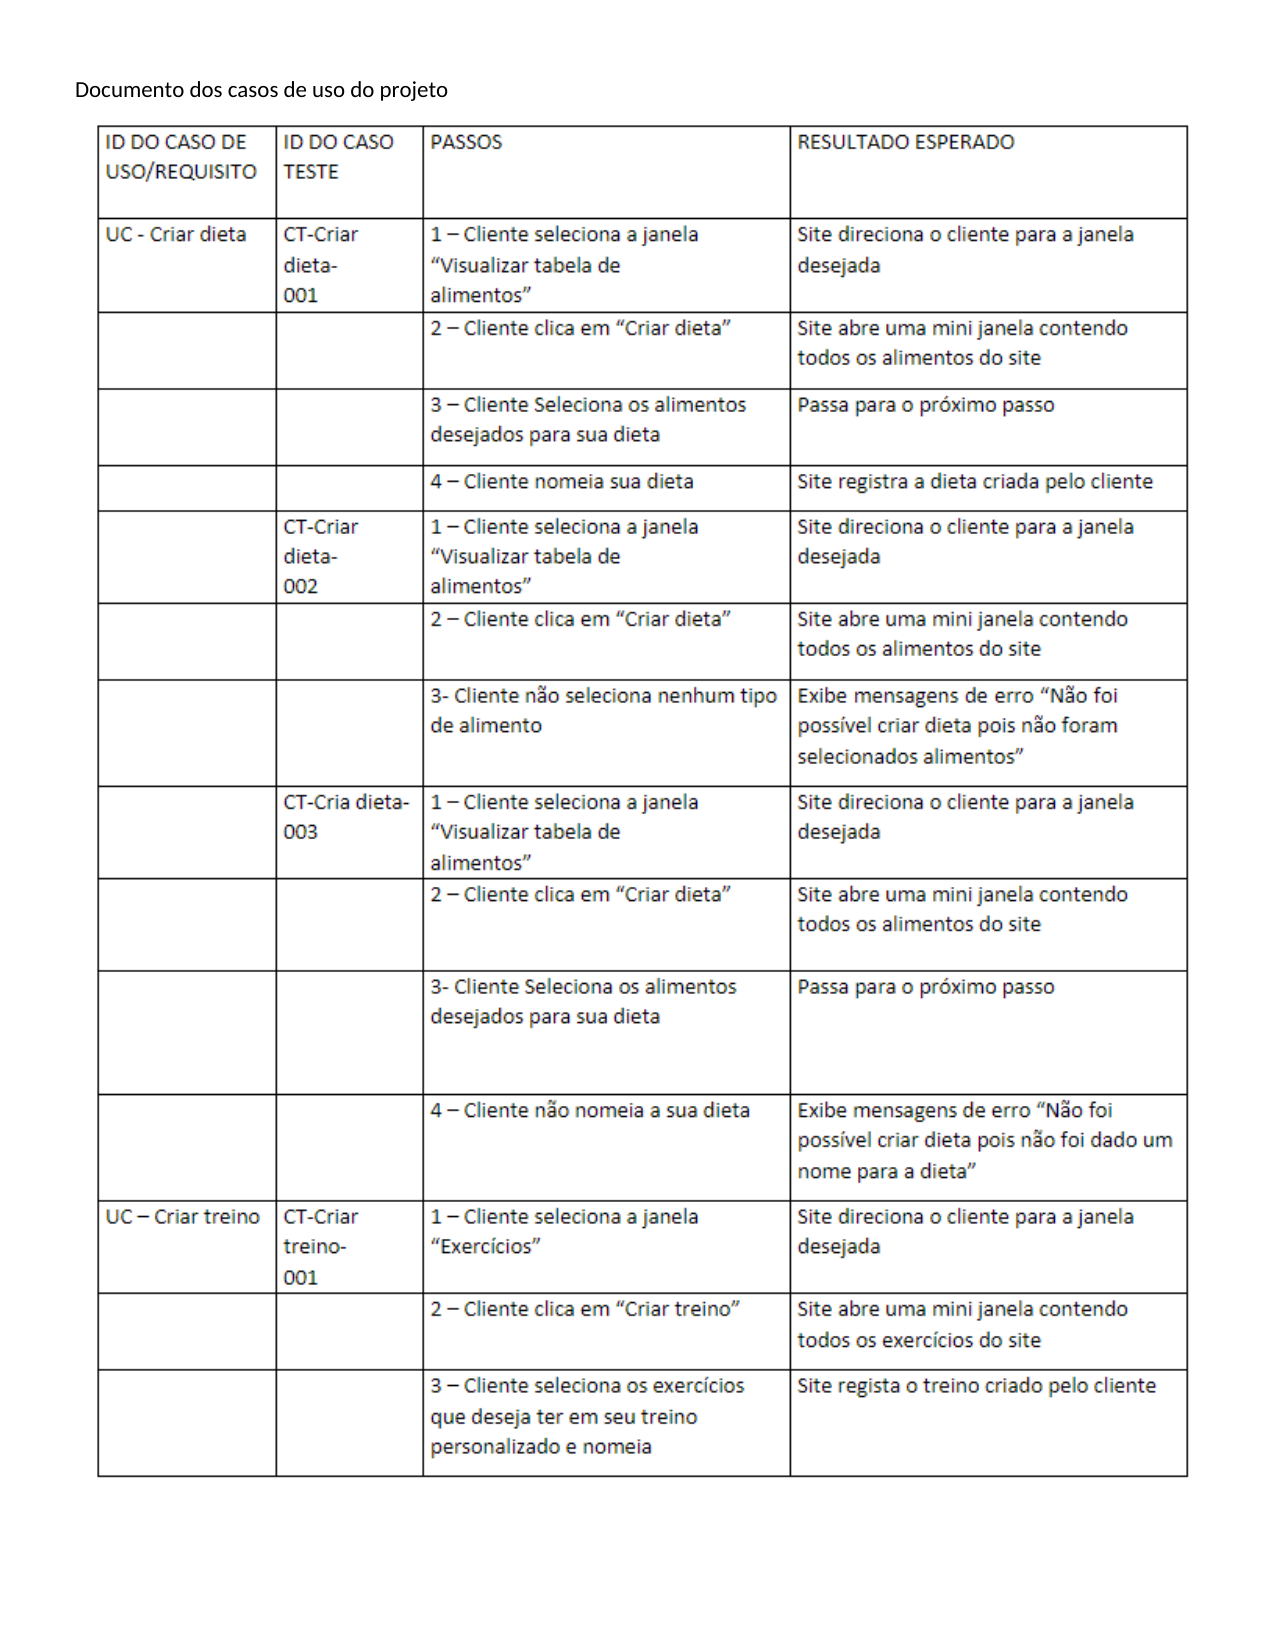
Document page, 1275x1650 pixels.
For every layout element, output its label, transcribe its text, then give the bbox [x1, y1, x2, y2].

text Documento dos casos de uso do projeto [75, 75, 1200, 103]
